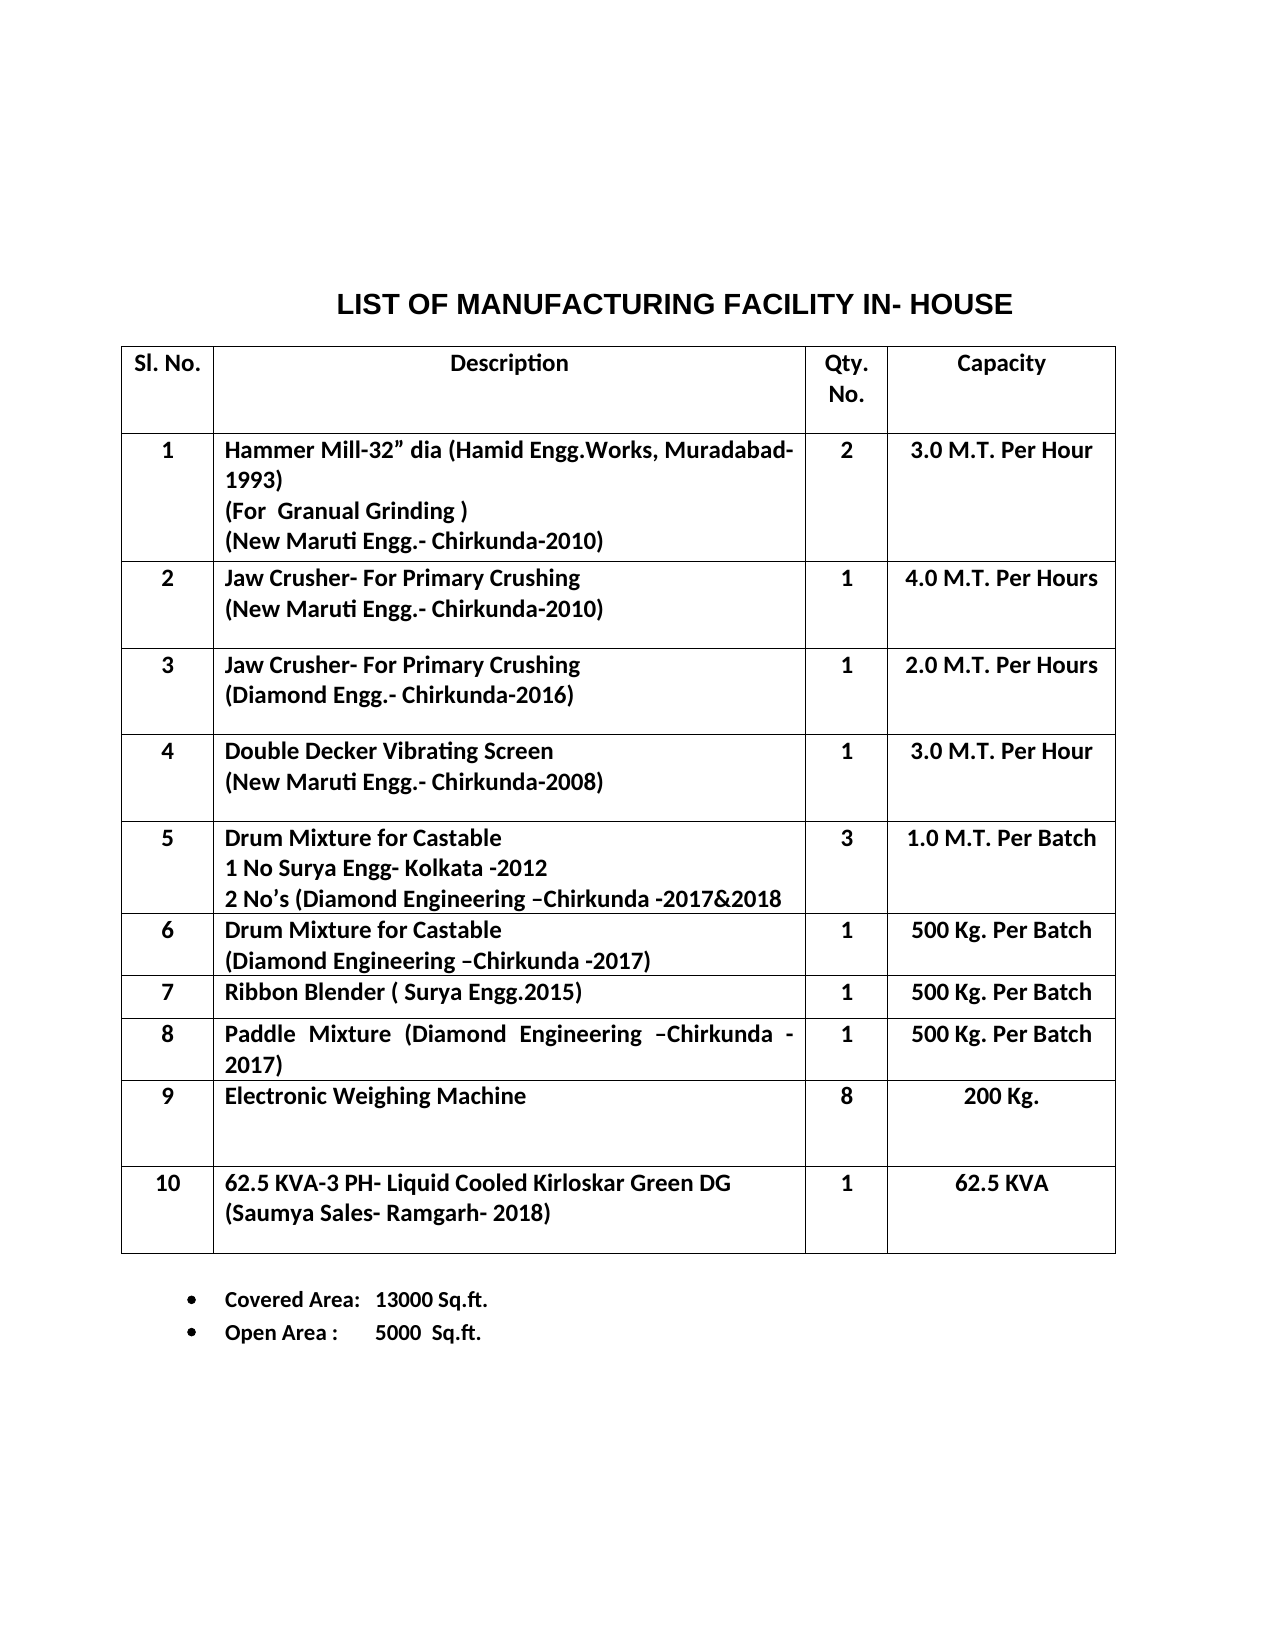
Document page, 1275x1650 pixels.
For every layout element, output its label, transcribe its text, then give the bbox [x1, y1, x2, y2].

table_cell 8 [122, 1019, 213, 1079]
table_cell 1 [806, 976, 887, 1017]
table_cell 8 [806, 1081, 887, 1166]
list Covered Area: 13000 Sq.ft. [187, 1286, 1125, 1314]
table_cell 9 [122, 1081, 213, 1166]
table_cell 1 [122, 434, 213, 561]
table_cell 6 [122, 914, 213, 975]
table_header Description [214, 347, 805, 433]
table_cell 62.5 KVA [888, 1167, 1115, 1252]
table_cell 2 [122, 562, 213, 648]
table_cell 1 [806, 914, 887, 975]
table_cell Double Decker Vibrating Screen (New Maruti Engg.- Chirkunda-2008) [214, 735, 805, 821]
table_cell 2 [806, 434, 887, 561]
list Open Area : 5000 Sq.ft. [187, 1318, 1125, 1346]
table_cell Paddle Mixture (Diamond Engineering –Chirkunda -2017) [214, 1019, 805, 1079]
table_cell 1.0 M.T. Per Batch [888, 822, 1115, 913]
table_cell 2.0 M.T. Per Hours [888, 649, 1115, 734]
table_cell 500 Kg. Per Batch [888, 914, 1115, 975]
table_header Capacity [888, 347, 1115, 433]
table_cell 200 Kg. [888, 1081, 1115, 1166]
table_cell 1 [806, 735, 887, 821]
table_cell 1 [806, 1019, 887, 1079]
table_cell 62.5 KVA-3 PH- Liquid Cooled Kirloskar Green DG (Saumya Sales- Ramgarh- 2018) [214, 1167, 805, 1252]
table_cell Drum Mixture for Castable (Diamond Engineering –Chirkunda -2017) [214, 914, 805, 975]
table_header Sl. No. [122, 347, 213, 433]
table_cell 5 [122, 822, 213, 913]
table_cell 1 [806, 562, 887, 648]
table_cell 500 Kg. Per Batch [888, 1019, 1115, 1079]
table_cell Drum Mixture for Castable 1 No Surya Engg- Kolkata -2012 2 No’s (Diamond Engineering –Chirkunda -2017&2018 [214, 822, 805, 913]
table_cell 3 [122, 649, 213, 734]
table_cell Jaw Crusher- For Primary Crushing (New Maruti Engg.- Chirkunda-2010) [214, 562, 805, 648]
table_cell Ribbon Blender ( Surya Engg.2015) [214, 976, 805, 1017]
table_cell 1 [806, 1167, 887, 1252]
table_header Qty. No. [806, 347, 887, 433]
table_cell 1 [806, 649, 887, 734]
table_cell 4.0 M.T. Per Hours [888, 562, 1115, 648]
table_cell 4 [122, 735, 213, 821]
list LIST OF MANUFACTURING FACILITY IN- HOUSE [225, 287, 1125, 320]
table_cell 3 [806, 822, 887, 913]
table_cell 500 Kg. Per Batch [888, 976, 1115, 1017]
table_cell 3.0 M.T. Per Hour [888, 434, 1115, 561]
table_cell 3.0 M.T. Per Hour [888, 735, 1115, 821]
table_cell Electronic Weighing Machine [214, 1081, 805, 1166]
table_cell Jaw Crusher- For Primary Crushing (Diamond Engg.- Chirkunda-2016) [214, 649, 805, 734]
table_cell Hammer Mill-32” dia (Hamid Engg.Works, Muradabad-1993) (For Granual Grinding ) (New Maruti Engg.- Chirkunda-2010) [214, 434, 805, 561]
table_cell 10 [122, 1167, 213, 1252]
table_cell 7 [122, 976, 213, 1017]
